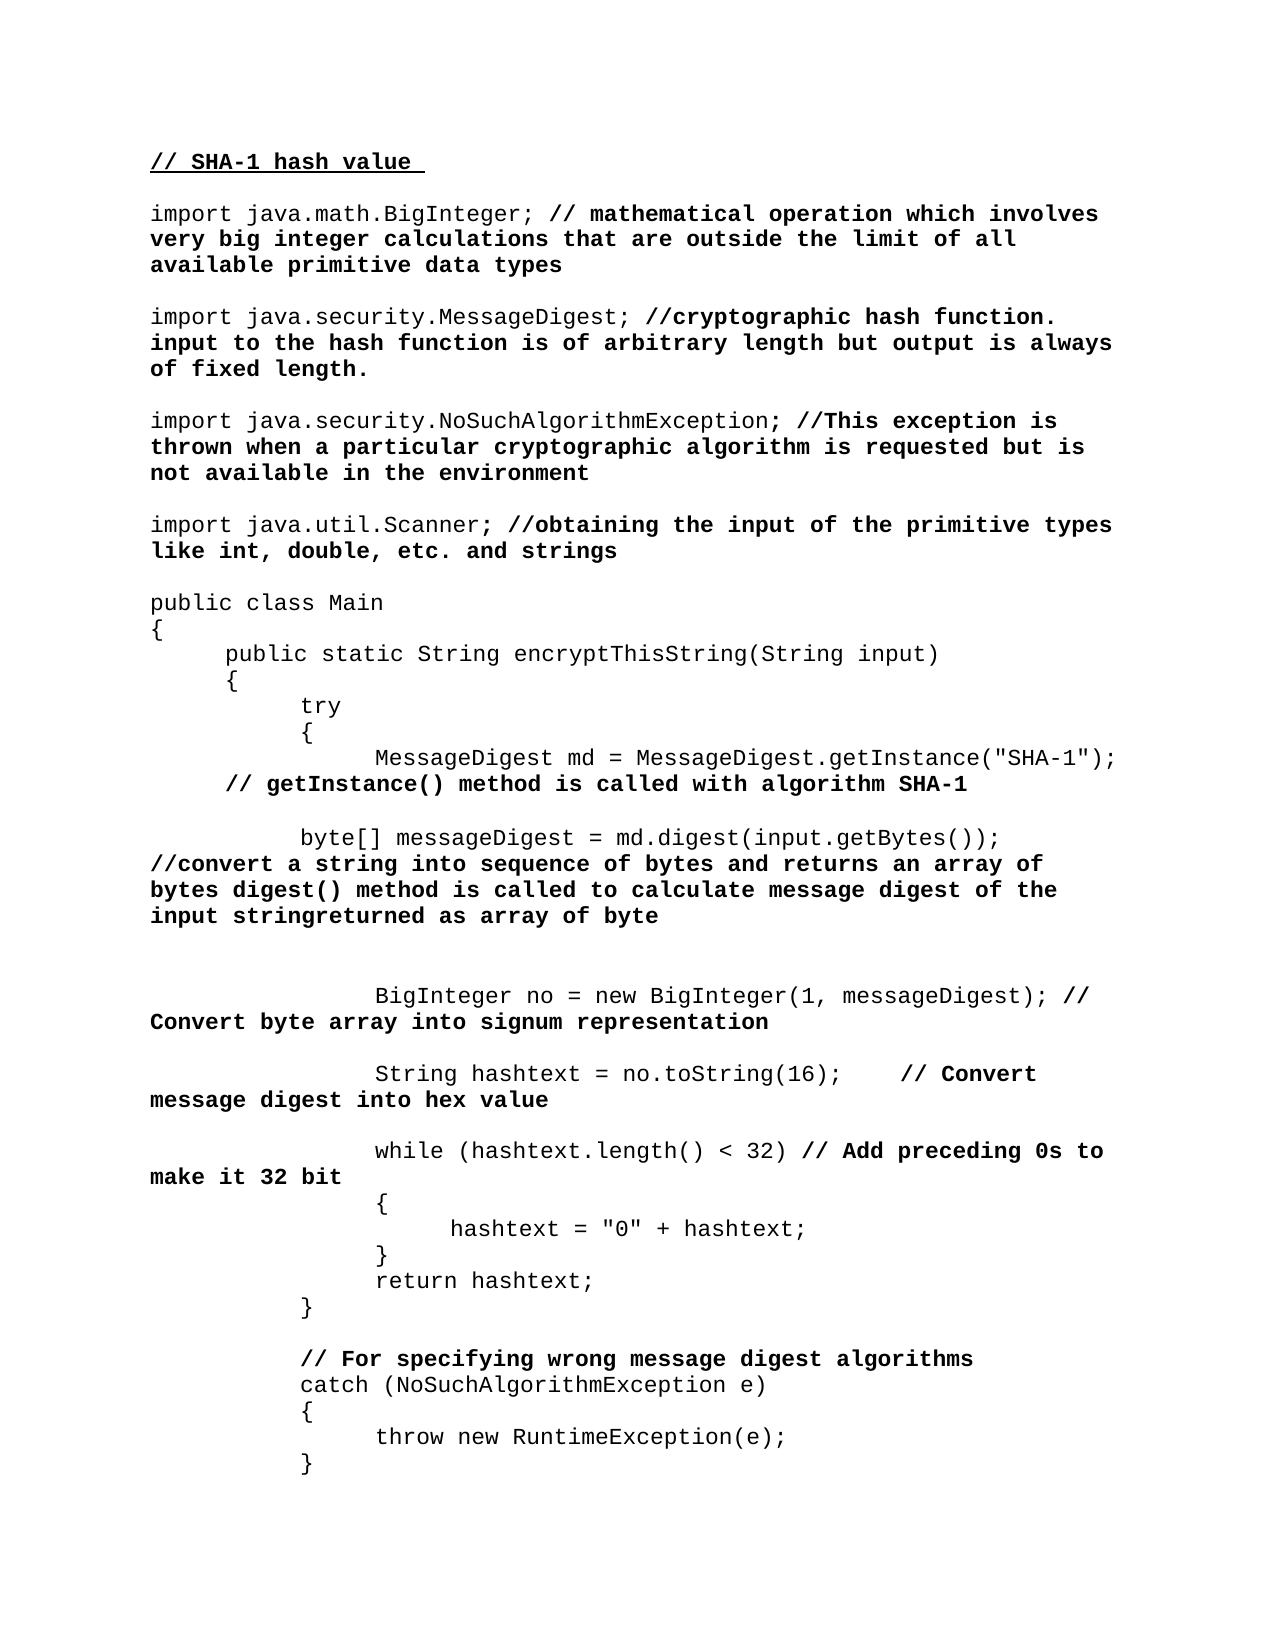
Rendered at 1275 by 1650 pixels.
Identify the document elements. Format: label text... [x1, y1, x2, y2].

text import java.math.BigInteger; // mathematical operation which involves very big integer calculations that are outside the limit of all available primitive data types [150, 202, 1125, 280]
text return hashtext; [150, 1269, 1125, 1295]
text public class Main [150, 591, 1125, 617]
text byte[] messageDigest = md.digest(input.getBytes()); //convert a string into sequence of bytes and returns an array of bytes digest() method is called to calculate message digest of the input stringreturned as array of byte [150, 826, 1125, 930]
text throw new RuntimeException(e); [150, 1425, 1125, 1451]
text BigInteger no = new BigInteger(1, messageDigest); // Convert byte array into signum representation [150, 984, 1125, 1036]
text import java.security.MessageDigest; //cryptographic hash function. input to the hash function is of arbitrary length but output is always of fixed length. [150, 306, 1125, 383]
text hashtext = "0" + hashtext; [150, 1218, 1125, 1243]
text { [150, 1192, 1125, 1218]
text } [150, 1295, 1125, 1321]
text } [150, 1451, 1125, 1477]
text { [150, 721, 1125, 747]
text try [150, 695, 1125, 721]
text { [150, 669, 1125, 695]
text // SHA-1 hash value [150, 150, 1125, 176]
text MessageDigest md = MessageDigest.getInstance("SHA-1"); // getInstance() method is called with algorithm SHA-1 [150, 747, 1125, 798]
text catch (NoSuchAlgorithmException e) [150, 1373, 1125, 1399]
text import java.util.Scanner; //obtaining the input of the primitive types like int, double, etc. and strings [150, 513, 1125, 565]
text { [150, 1399, 1125, 1425]
text String hashtext = no.toString(16); // Convert message digest into hex value [150, 1062, 1125, 1114]
text public static String encryptThisString(String input) [150, 643, 1125, 669]
text while (hashtext.length() < 32) // Add preceding 0s to make it 32 bit [150, 1140, 1125, 1192]
text // For specifying wrong message digest algorithms [150, 1347, 1125, 1373]
text import java.security.NoSuchAlgorithmException; //This exception is thrown when a particular cryptographic algorithm is requested but is not available in the environment [150, 409, 1125, 487]
text } [150, 1243, 1125, 1269]
text { [150, 617, 1125, 643]
